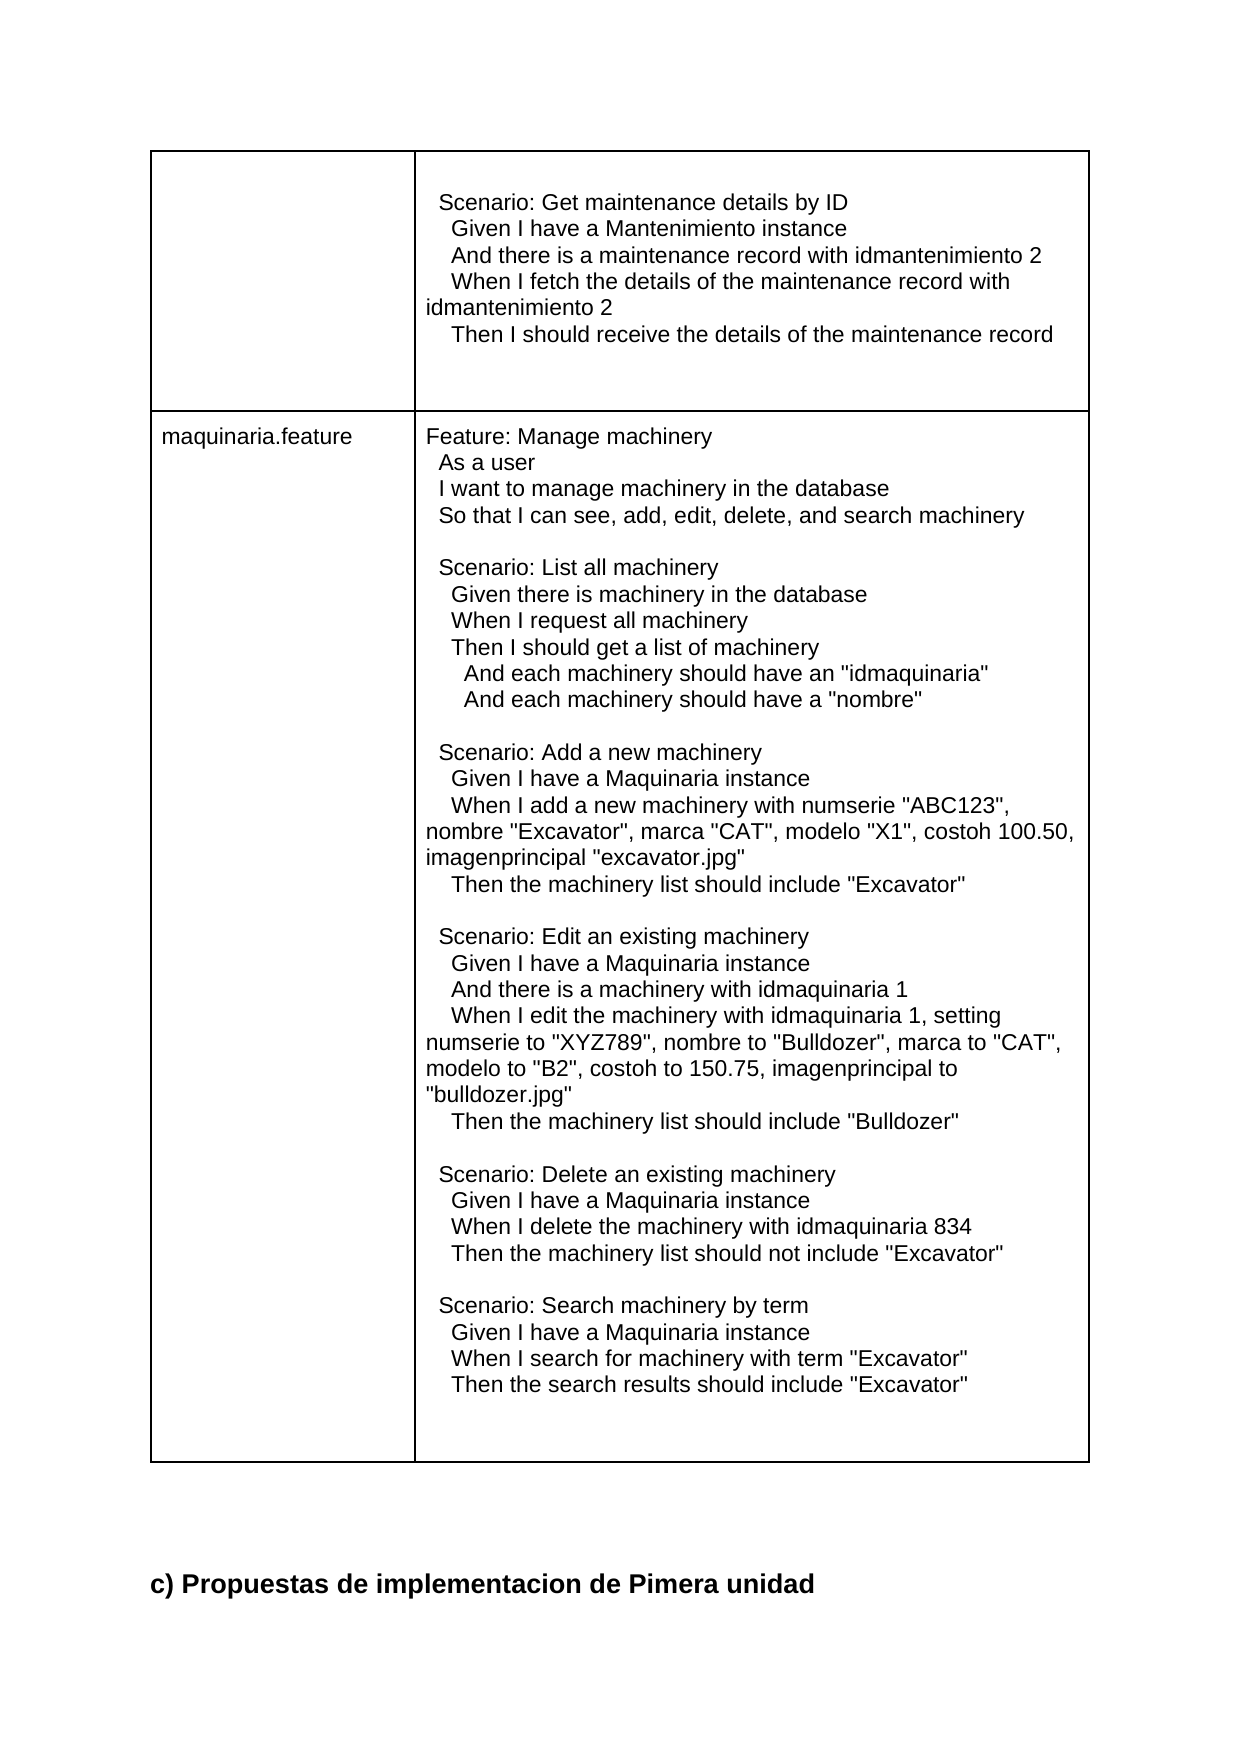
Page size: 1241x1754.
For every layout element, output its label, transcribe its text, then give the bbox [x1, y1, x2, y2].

text c) Propuestas de implementacion de Pimera unidad [150, 1568, 1090, 1599]
